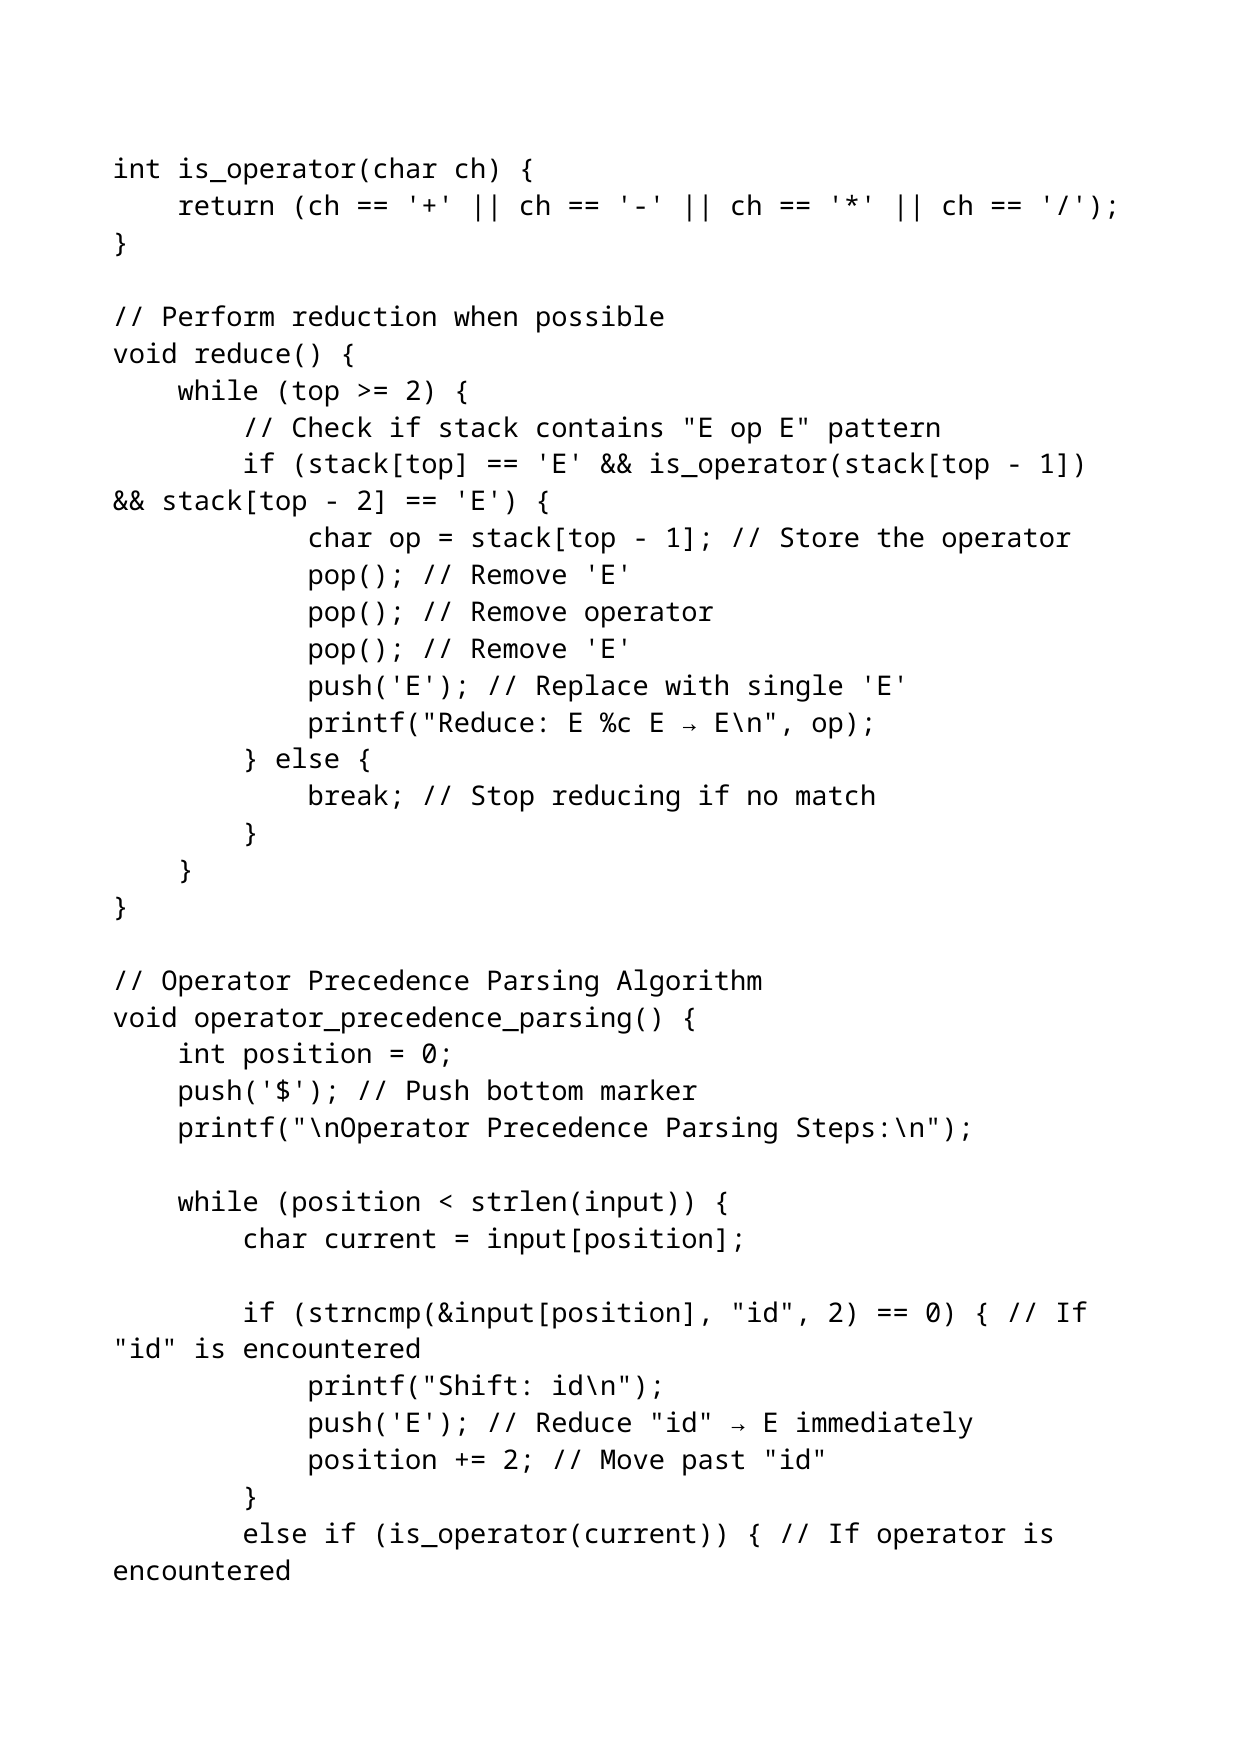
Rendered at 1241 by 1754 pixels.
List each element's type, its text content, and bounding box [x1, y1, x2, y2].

text else if (is_operator(current)) { // If operator is encountered [112, 1514, 1128, 1588]
text push('$'); // Push bottom marker [112, 1072, 1128, 1109]
text pop(); // Remove 'E' [112, 556, 1128, 592]
text while (top >= 2) { [112, 371, 1128, 408]
text while (position < strlen(input)) { [112, 1182, 1128, 1219]
text void reduce() { [112, 334, 1128, 371]
text void operator_precedence_parsing() { [112, 998, 1128, 1035]
text if (strncmp(&input[position], "id", 2) == 0) { // If "id" is encountered [112, 1293, 1128, 1367]
text // Perform reduction when possible [112, 297, 1128, 334]
text } [112, 887, 1128, 924]
text if (stack[top] == 'E' && is_operator(stack[top - 1]) && stack[top - 2] == 'E') { [112, 445, 1128, 519]
text return (ch == '+' || ch == '-' || ch == '*' || ch == '/'); [112, 187, 1128, 224]
text char op = stack[top - 1]; // Store the operator [112, 519, 1128, 556]
text } [112, 224, 1128, 261]
text } [112, 814, 1128, 851]
text push('E'); // Replace with single 'E' [112, 666, 1128, 703]
text pop(); // Remove 'E' [112, 629, 1128, 666]
text char current = input[position]; [112, 1219, 1128, 1256]
text int position = 0; [112, 1035, 1128, 1072]
text } [112, 851, 1128, 887]
text printf("Shift: id\n"); [112, 1367, 1128, 1404]
text int is_operator(char ch) { [112, 150, 1128, 187]
text position += 2; // Move past "id" [112, 1441, 1128, 1477]
text // Operator Precedence Parsing Algorithm [112, 961, 1128, 998]
text // Check if stack contains "E op E" pattern [112, 408, 1128, 445]
text } else { [112, 740, 1128, 777]
text printf("Reduce: E %c E → E\n", op); [112, 703, 1128, 740]
text pop(); // Remove operator [112, 592, 1128, 629]
text printf("\nOperator Precedence Parsing Steps:\n"); [112, 1109, 1128, 1146]
text break; // Stop reducing if no match [112, 777, 1128, 814]
text push('E'); // Reduce "id" → E immediately [112, 1404, 1128, 1441]
text } [112, 1477, 1128, 1514]
